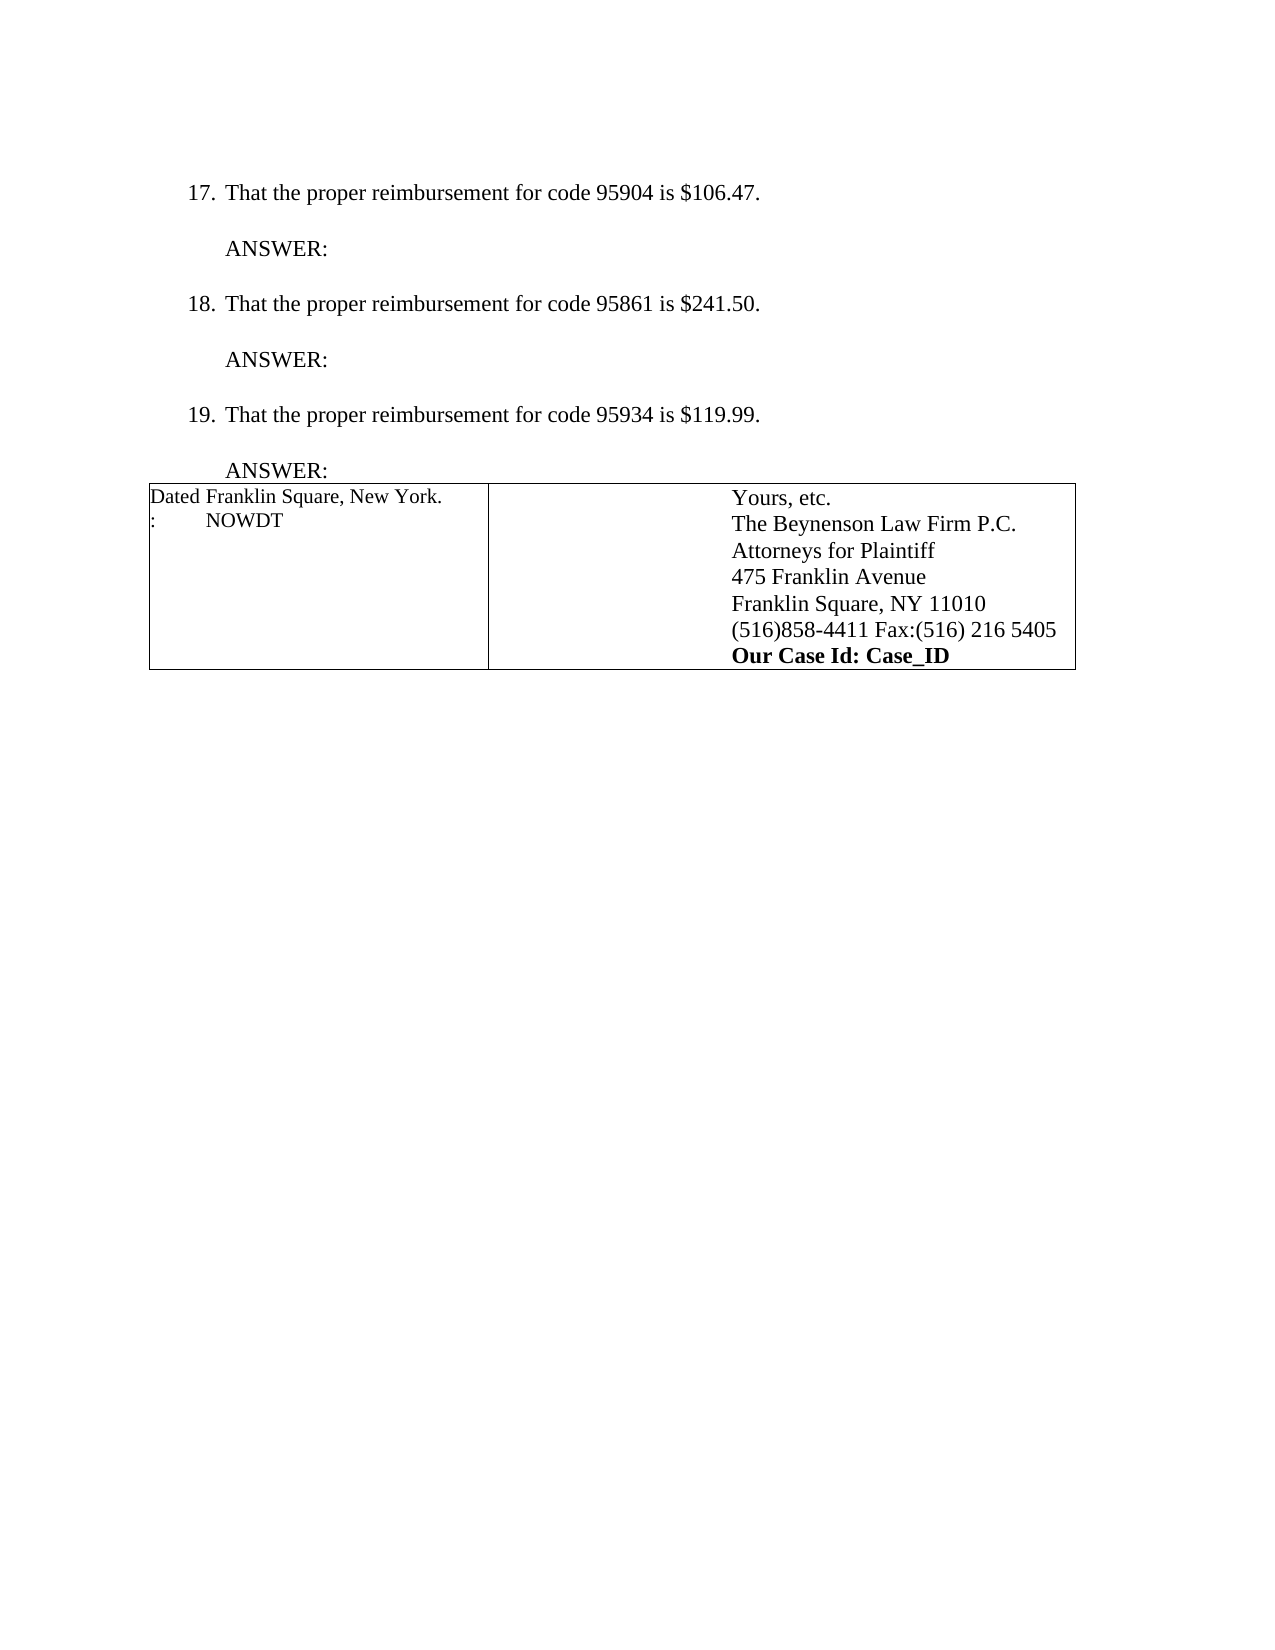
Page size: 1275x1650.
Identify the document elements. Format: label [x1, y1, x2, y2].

table_header [150, 150, 1076, 483]
table_header [150, 484, 488, 669]
table_header [489, 484, 1075, 669]
